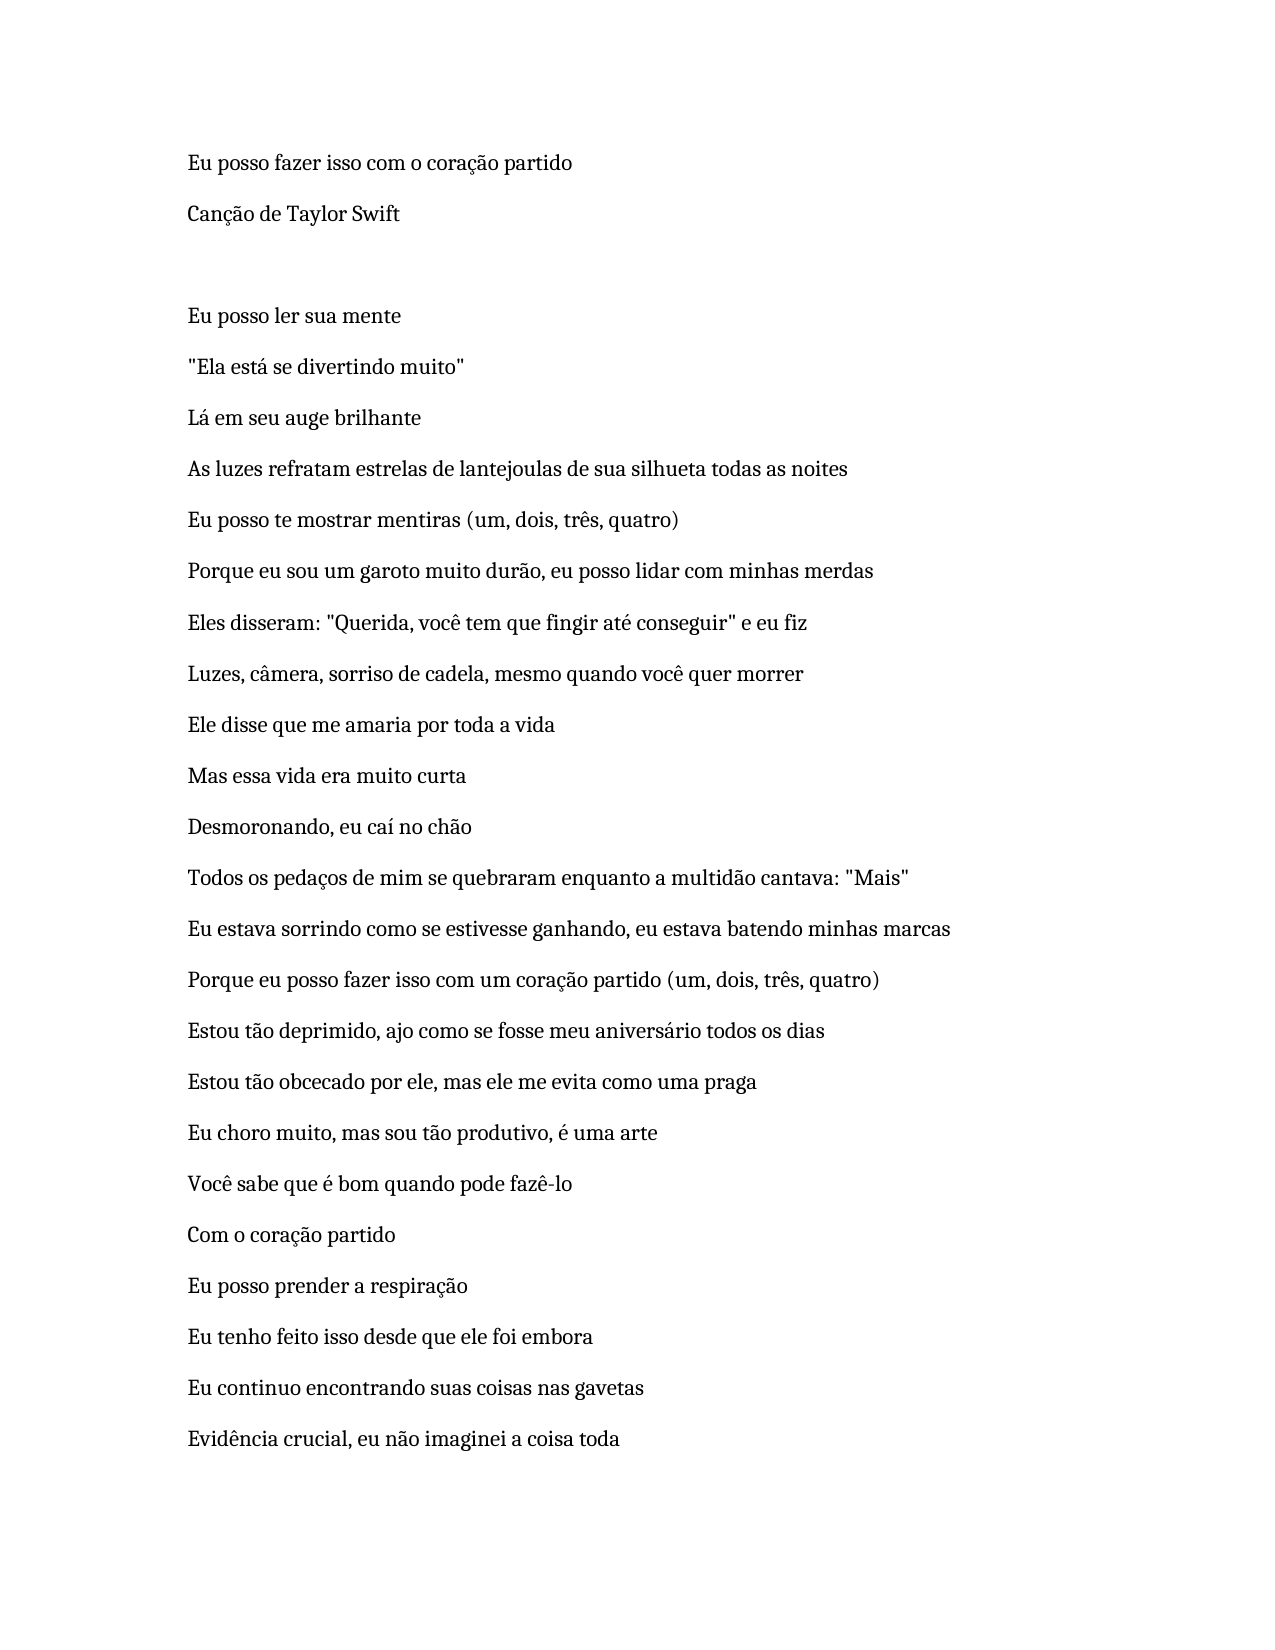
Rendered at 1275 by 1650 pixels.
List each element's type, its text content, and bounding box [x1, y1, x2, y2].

text Desmoronando, eu caí no chão [187, 813, 1087, 840]
text Eu posso te mostrar mentiras (um, dois, três, quatro) [187, 507, 1087, 534]
text Eu continuo encontrando suas coisas nas gavetas [187, 1375, 1087, 1401]
text Lá em seu auge brilhante [187, 405, 1087, 432]
text Canção de Taylor Swift [187, 201, 1087, 227]
text Luzes, câmera, sorriso de cadela, mesmo quando você quer morrer [187, 660, 1087, 687]
text Com o coração partido [187, 1222, 1087, 1248]
text Eu choro muito, mas sou tão produtivo, é uma arte [187, 1120, 1087, 1146]
text Eu posso fazer isso com o coração partido [187, 150, 1087, 176]
text Todos os pedaços de mim se quebraram enquanto a multidão cantava: "Mais" [187, 864, 1087, 891]
text Você sabe que é bom quando pode fazê-lo [187, 1171, 1087, 1197]
text Eles disseram: "Querida, você tem que fingir até conseguir" e eu fiz [187, 609, 1087, 636]
text Mas essa vida era muito curta [187, 762, 1087, 789]
text Ele disse que me amaria por toda a vida [187, 711, 1087, 738]
text As luzes refratam estrelas de lantejoulas de sua silhueta todas as noites [187, 456, 1087, 483]
text Eu posso ler sua mente [187, 303, 1087, 329]
text "Ela está se divertindo muito" [187, 354, 1087, 381]
text Porque eu posso fazer isso com um coração partido (um, dois, três, quatro) [187, 967, 1087, 993]
text Porque eu sou um garoto muito durão, eu posso lidar com minhas merdas [187, 558, 1087, 585]
text Estou tão obcecado por ele, mas ele me evita como uma praga [187, 1069, 1087, 1095]
text Eu posso prender a respiração [187, 1273, 1087, 1299]
text Eu estava sorrindo como se estivesse ganhando, eu estava batendo minhas marcas [187, 916, 1087, 942]
text Eu tenho feito isso desde que ele foi embora [187, 1324, 1087, 1350]
text Evidência crucial, eu não imaginei a coisa toda [187, 1426, 1087, 1452]
text Estou tão deprimido, ajo como se fosse meu aniversário todos os dias [187, 1018, 1087, 1044]
